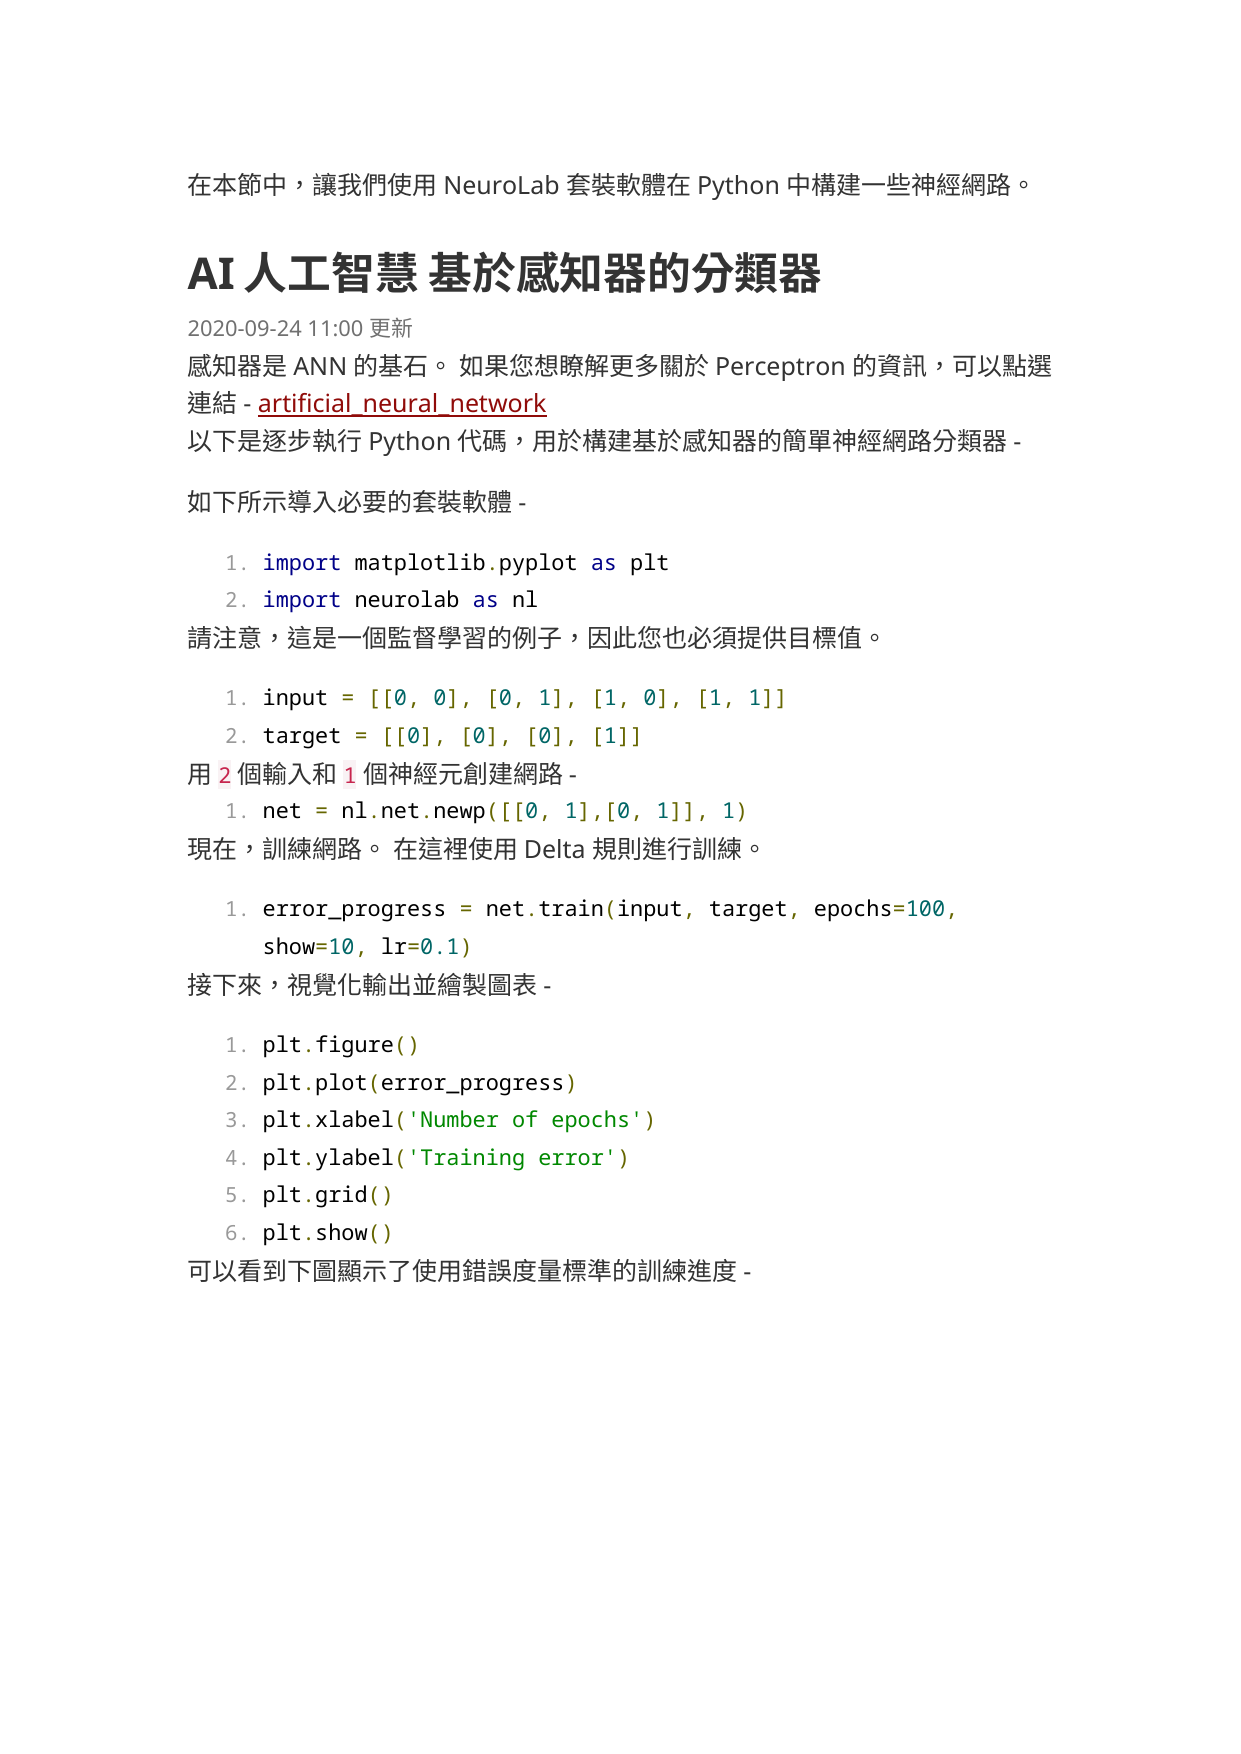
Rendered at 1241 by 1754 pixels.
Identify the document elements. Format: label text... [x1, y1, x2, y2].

list net = nl.net.newp([[0, 1],[0, 1]], 1) [225, 791, 1053, 828]
text 以下是逐步執行 Python 代碼，用於構建基於感知器的簡單神經網路分類器 - [187, 421, 1053, 458]
list import matplotlib.pyplot as plt [225, 543, 1053, 580]
text 接下來，視覺化輸出並繪製圖表 - [187, 964, 1053, 1002]
list plt.ylabel('Training error') [225, 1138, 1053, 1175]
text 可以看到下圖顯示了使用錯誤度量標準的訓練進度 - [187, 1250, 1053, 1288]
text 感知器是 ANN 的基石。 如果您想瞭解更多關於 Perceptron 的資訊，可以點選連結 - artificial_neural_network [187, 346, 1053, 421]
list target = [[0], [0], [0], [1]] [225, 716, 1053, 753]
text 2020-09-24 11:00 更新 [187, 308, 1053, 346]
list plt.xlabel('Number of epochs') [225, 1100, 1053, 1138]
text 現在，訓練網路。 在這裡使用 Delta 規則進行訓練。 [187, 828, 1053, 866]
text 在本節中，讓我們使用 NeuroLab 套裝軟體在 Python 中構建一些神經網路。 [187, 164, 1053, 202]
list plt.figure() [225, 1025, 1053, 1063]
text 如下所示導入必要的套裝軟體 - [187, 482, 1053, 519]
text 用 2 個輸入和 1 個神經元創建網路 - [187, 753, 1053, 791]
list error_progress = net.train(input, target, epochs=100, show=10, lr=0.1) [225, 889, 1053, 964]
text AI人工智慧 基於感知器的分類器 [187, 233, 1053, 308]
text 請注意，這是一個監督學習的例子，因此您也必須提供目標值。 [187, 618, 1053, 655]
list import neurolab as nl [225, 580, 1053, 618]
list plt.plot(error_progress) [225, 1063, 1053, 1100]
list plt.show() [225, 1213, 1053, 1250]
list plt.grid() [225, 1175, 1053, 1213]
list input = [[0, 0], [0, 1], [1, 0], [1, 1]] [225, 678, 1053, 716]
